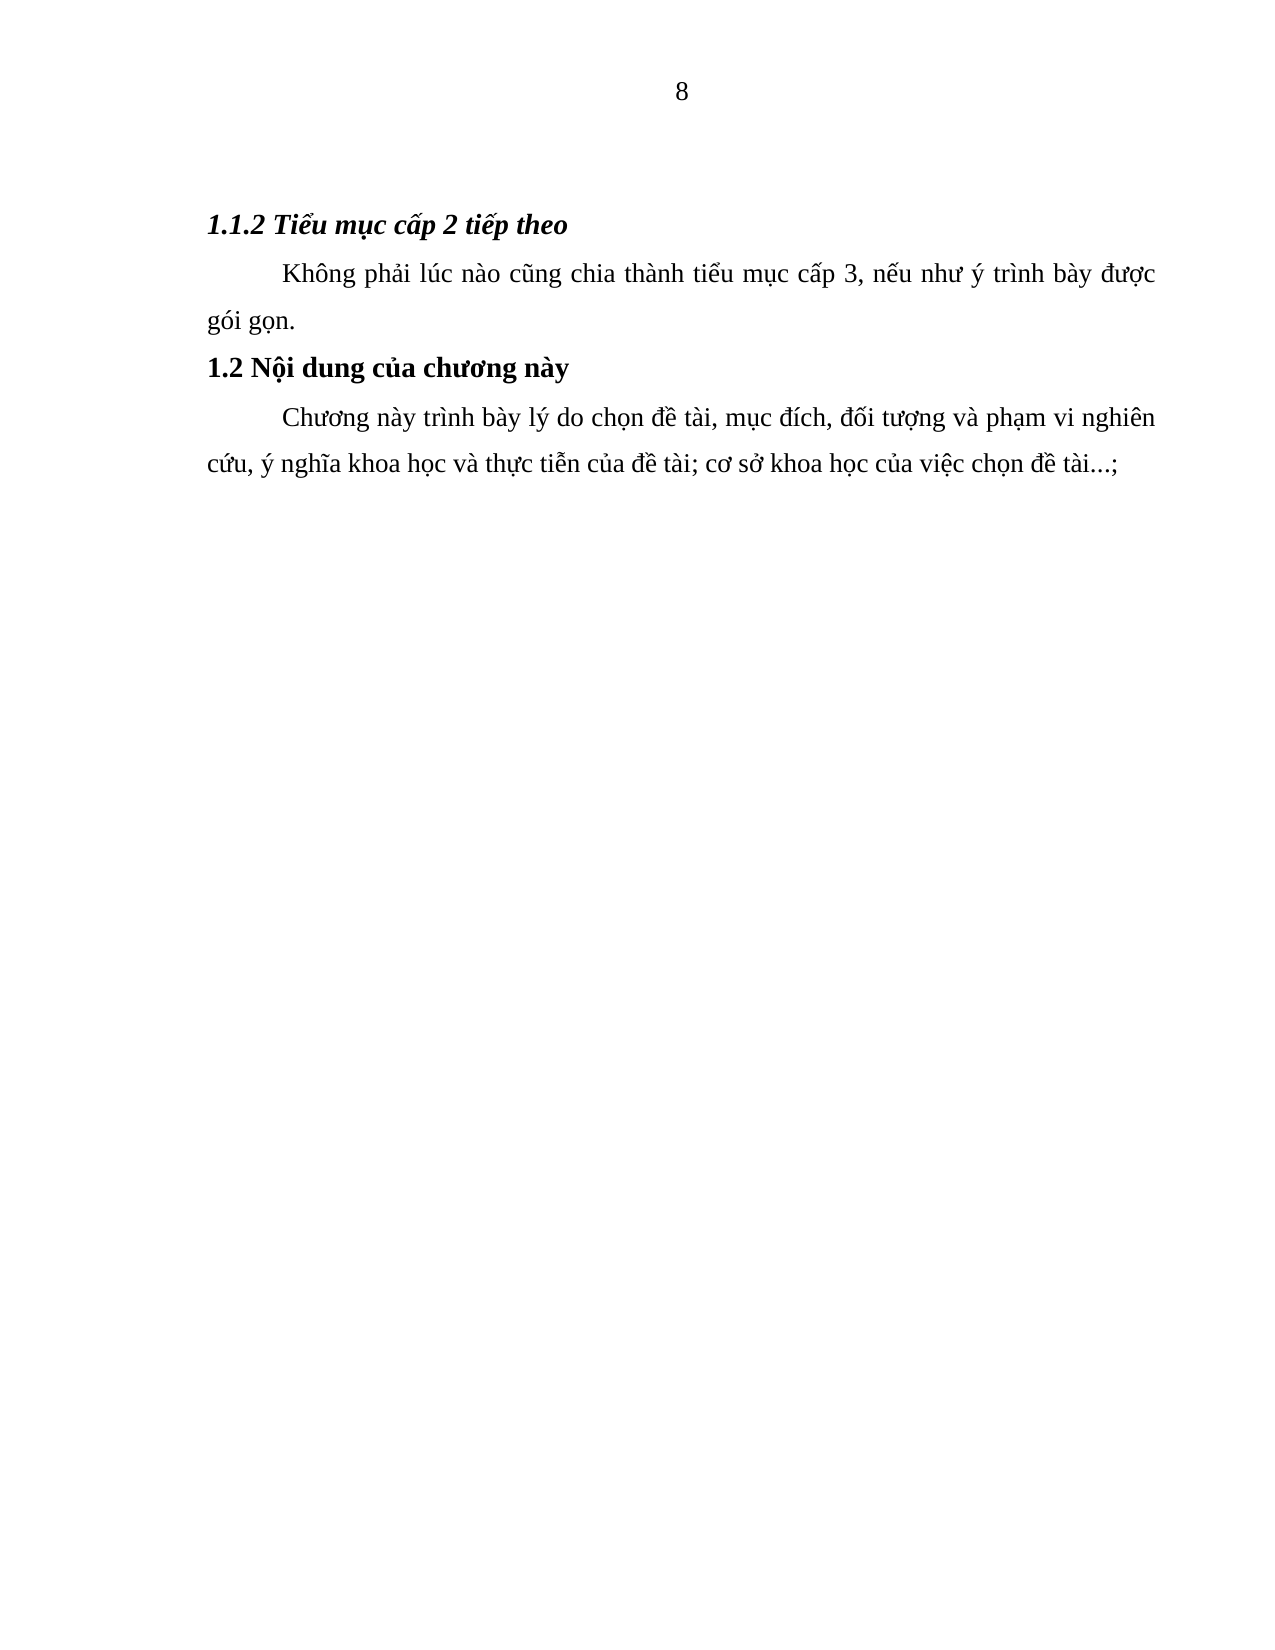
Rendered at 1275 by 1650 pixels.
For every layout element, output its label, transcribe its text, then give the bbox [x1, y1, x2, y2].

text 1.2 Nội dung của chương này [207, 350, 1157, 384]
text 1.1.2 Tiểu mục cấp 2 tiếp theo [207, 207, 1157, 240]
text Không phải lúc nào cũng chia thành tiểu mục cấp 3, nếu như ý trình bày được gói gọn. [207, 257, 1157, 335]
text Chương này trình bày lý do chọn đề tài, mục đích, đối tượng và phạm vi nghiên cứu, ý nghĩa khoa học và thực tiễn của đề tài; cơ sở khoa học của việc chọn đề tài...; [207, 401, 1157, 478]
